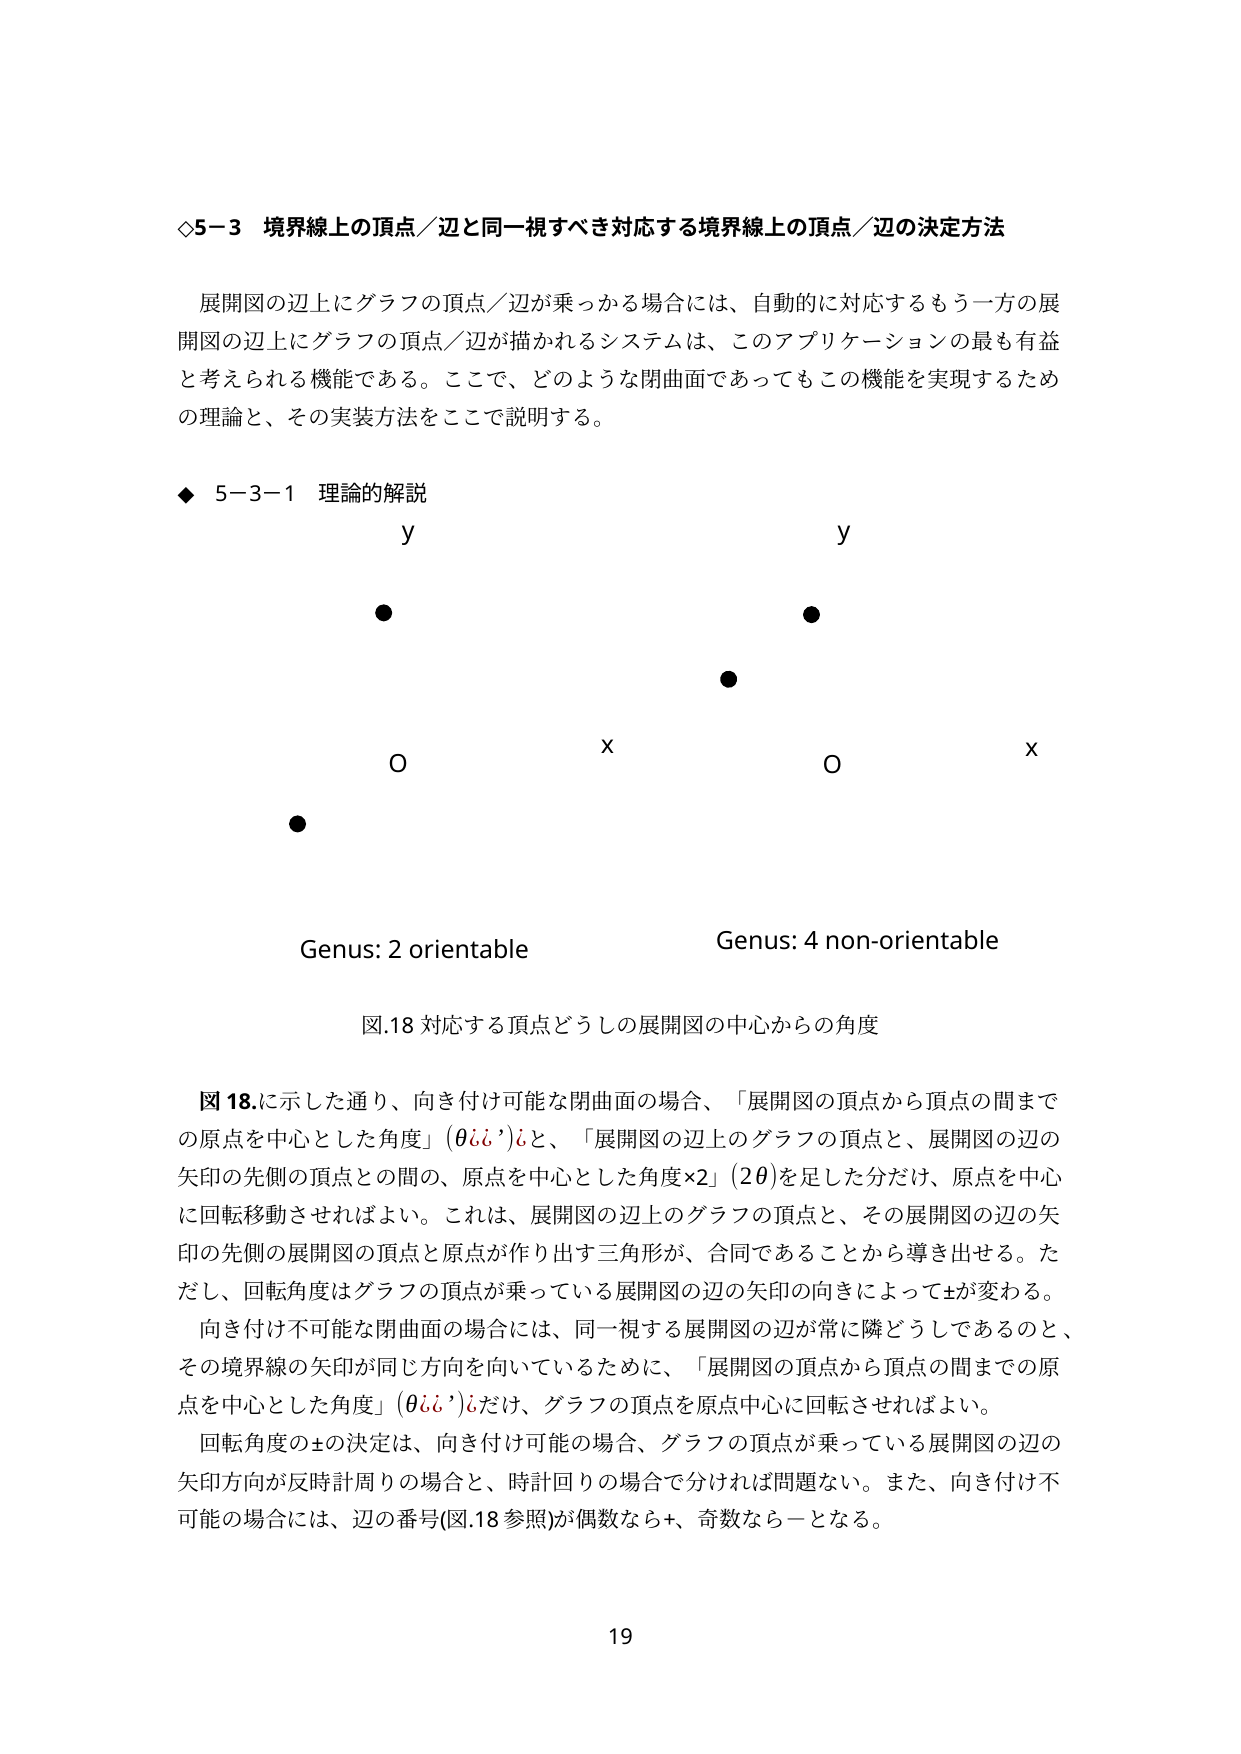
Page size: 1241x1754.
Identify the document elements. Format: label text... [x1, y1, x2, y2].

list 5－3－1 理論的解説 [177, 473, 1063, 511]
text 展開図の辺上にグラフの頂点／辺が乗っかる場合には、自動的に対応するもう一方の展開図の辺上にグラフの頂点／辺が描かれるシステムは、このアプリケーションの最も有益と考えられる機能である。ここで、どのような閉曲面であってもこの機能を実現するための理論と、その実装方法をここで説明する。 [177, 283, 1063, 435]
text 向き付け不可能な閉曲面の場合には、同一視する展開図の辺が常に隣どうしであるのと、その境界線の矢印が同じ方向を向いているために、「展開図の頂点から頂点の間までの原点を中心とした角度」だけ、グラフの頂点を原点中心に回転させればよい。 [177, 1309, 1063, 1423]
text ◇5－3 境界線上の頂点／辺と同一視すべき対応する境界線上の頂点／辺の決定方法 [177, 207, 1063, 245]
text 図18.に示した通り、向き付け可能な閉曲面の場合、「展開図の頂点から頂点の間までの原点を中心とした角度」と、「展開図の辺上のグラフの頂点と、展開図の辺の矢印の先側の頂点との間の、原点を中心とした角度×2」を足した分だけ、原点を中心に回転移動させればよい。これは、展開図の辺上のグラフの頂点と、その展開図の辺の矢印の先側の展開図の頂点と原点が作り出す三角形が、合同であることから導き出せる。ただし、回転角度はグラフの頂点が乗っている展開図の辺の矢印の向きによって±が変わる。 [177, 1081, 1063, 1309]
text 回転角度の±の決定は、向き付け可能の場合、グラフの頂点が乗っている展開図の辺の矢印方向が反時計周りの場合と、時計回りの場合で分ければ問題ない。また、向き付け不可能の場合には、辺の番号(図.18参照)が偶数なら+、奇数なら－となる。 [177, 1423, 1063, 1537]
text 図.18 対応する頂点どうしの展開図の中心からの角度 [177, 1005, 1063, 1043]
